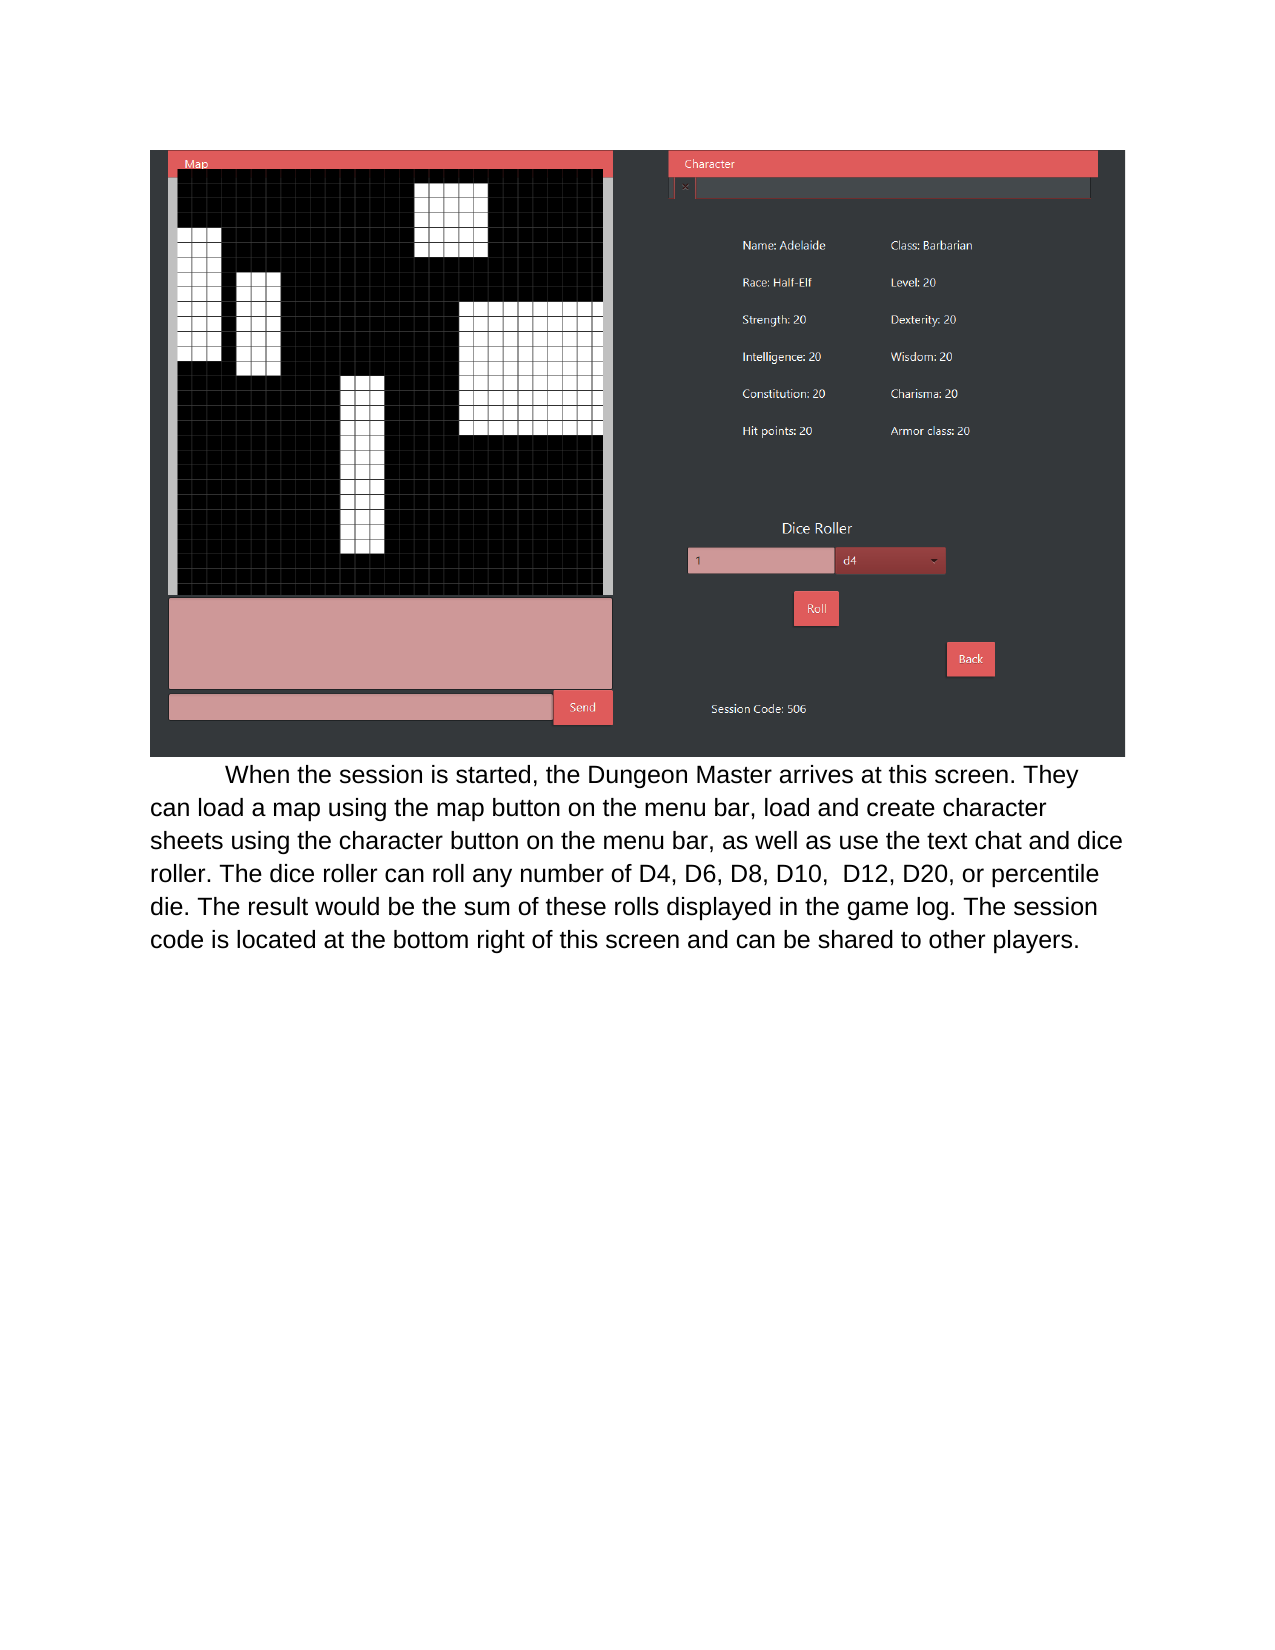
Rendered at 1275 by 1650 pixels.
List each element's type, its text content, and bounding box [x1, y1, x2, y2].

picture [150, 150, 1125, 757]
text When the session is started, the Dungeon Master arrives at this screen. They can load a map using the map button on the menu bar, load and create character sheets using the character button on the menu bar, as well as use the text chat and dice roller. The dice roller can roll any number of D4, D6, D8, D10, D12, D20, or percentile die. The result would be the sum of these rolls displayed in the game log. The session code is located at the bottom right of this screen and can be shared to other players. [150, 760, 1125, 954]
